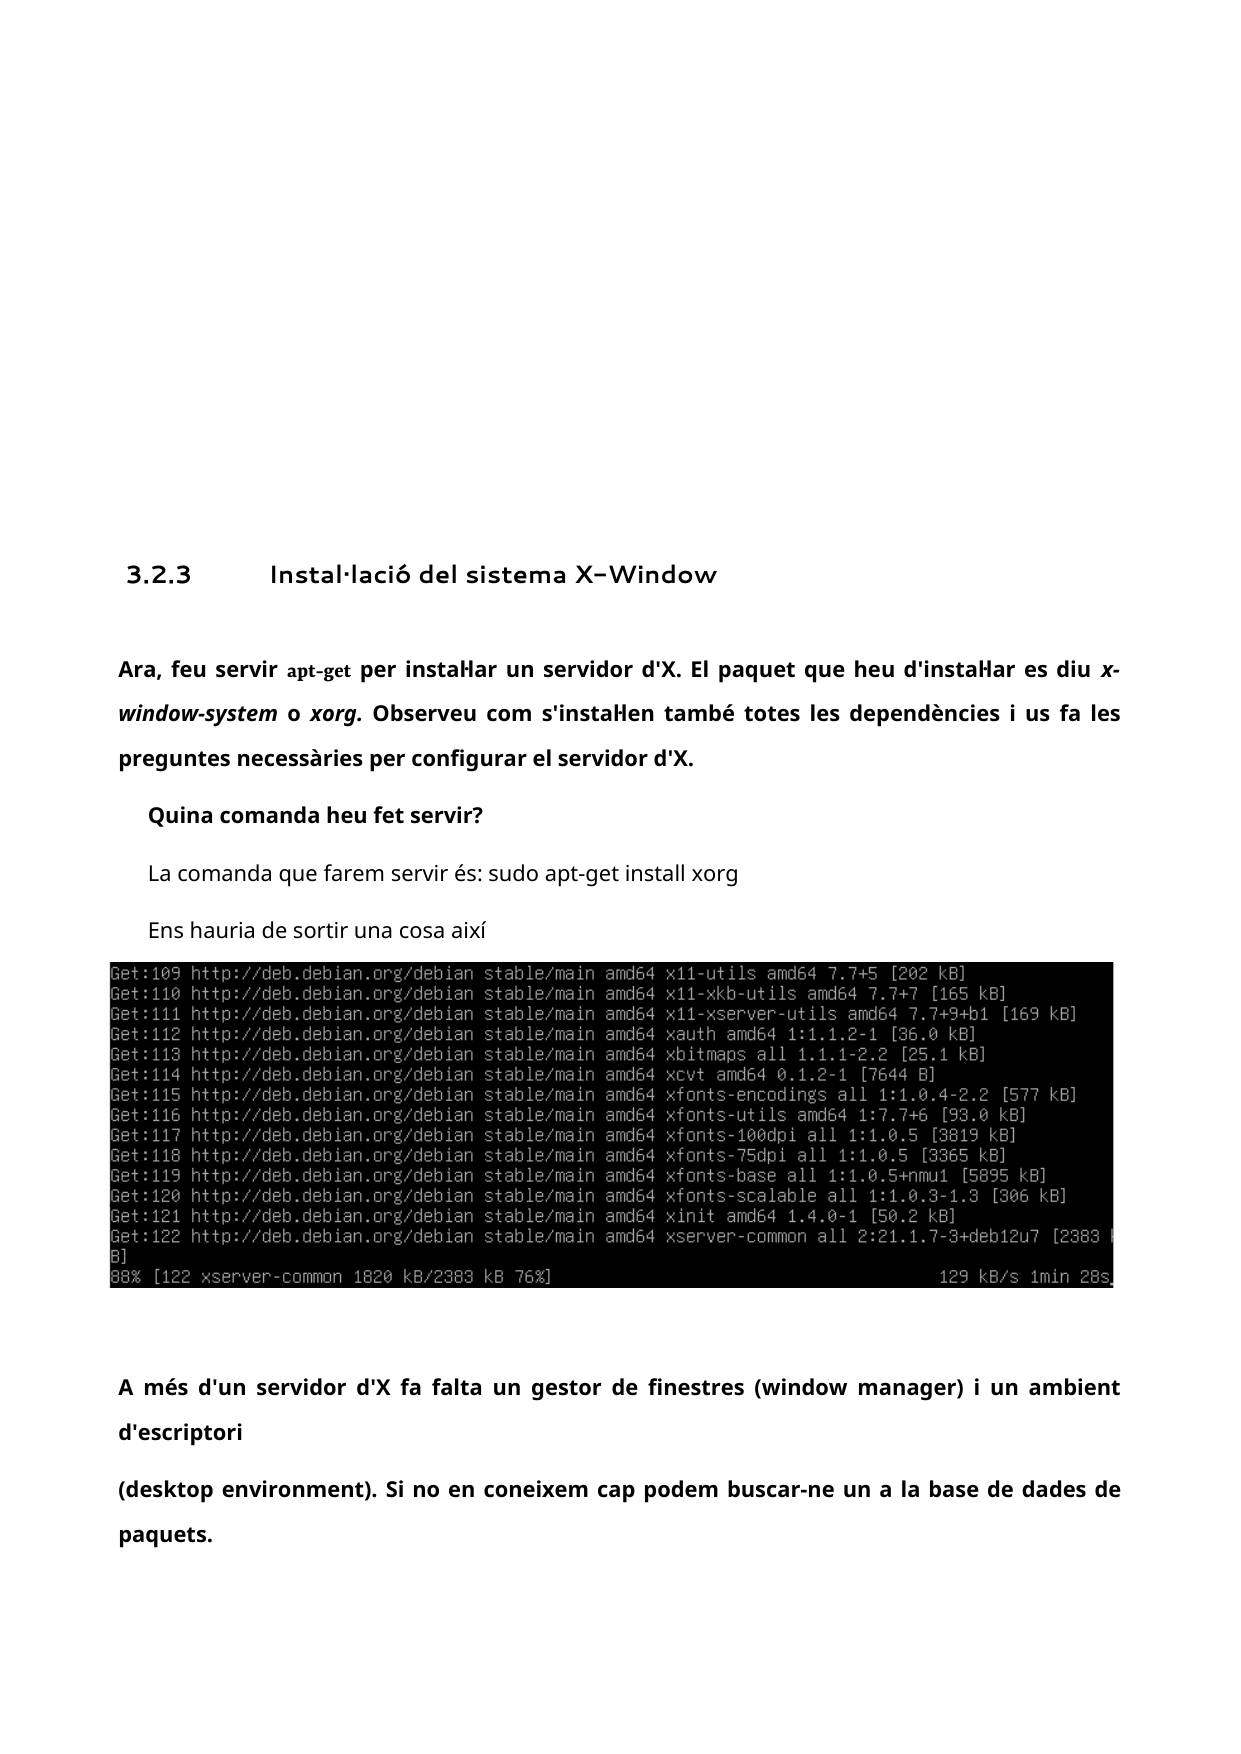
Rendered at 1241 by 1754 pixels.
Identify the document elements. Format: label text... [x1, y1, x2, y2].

text Ens hauria de sortir una cosa així [118, 915, 1122, 944]
text (desktop environment). Si no en coneixem cap podem buscar-ne un a la base de dades de paquets. [118, 1474, 1122, 1548]
text Ara, feu servir apt-get per instal·lar un servidor d'X. El paquet que heu d'instal·lar es diu x-window-system o xorg. Observeu com s'instal·len també totes les dependències i us fa les preguntes necessàries per configurar el servidor d'X. [118, 654, 1122, 773]
subtitle Instal·lació del sistema X-Window [118, 556, 1122, 591]
text La comanda que farem servir és: sudo apt-get install xorg [118, 857, 1122, 887]
text A més d'un servidor d'X fa falta un gestor de finestres (window manager) i un ambient d'escriptori [118, 1372, 1122, 1447]
picture [109, 962, 1114, 1288]
text Quina comanda heu fet servir? [118, 800, 1122, 830]
